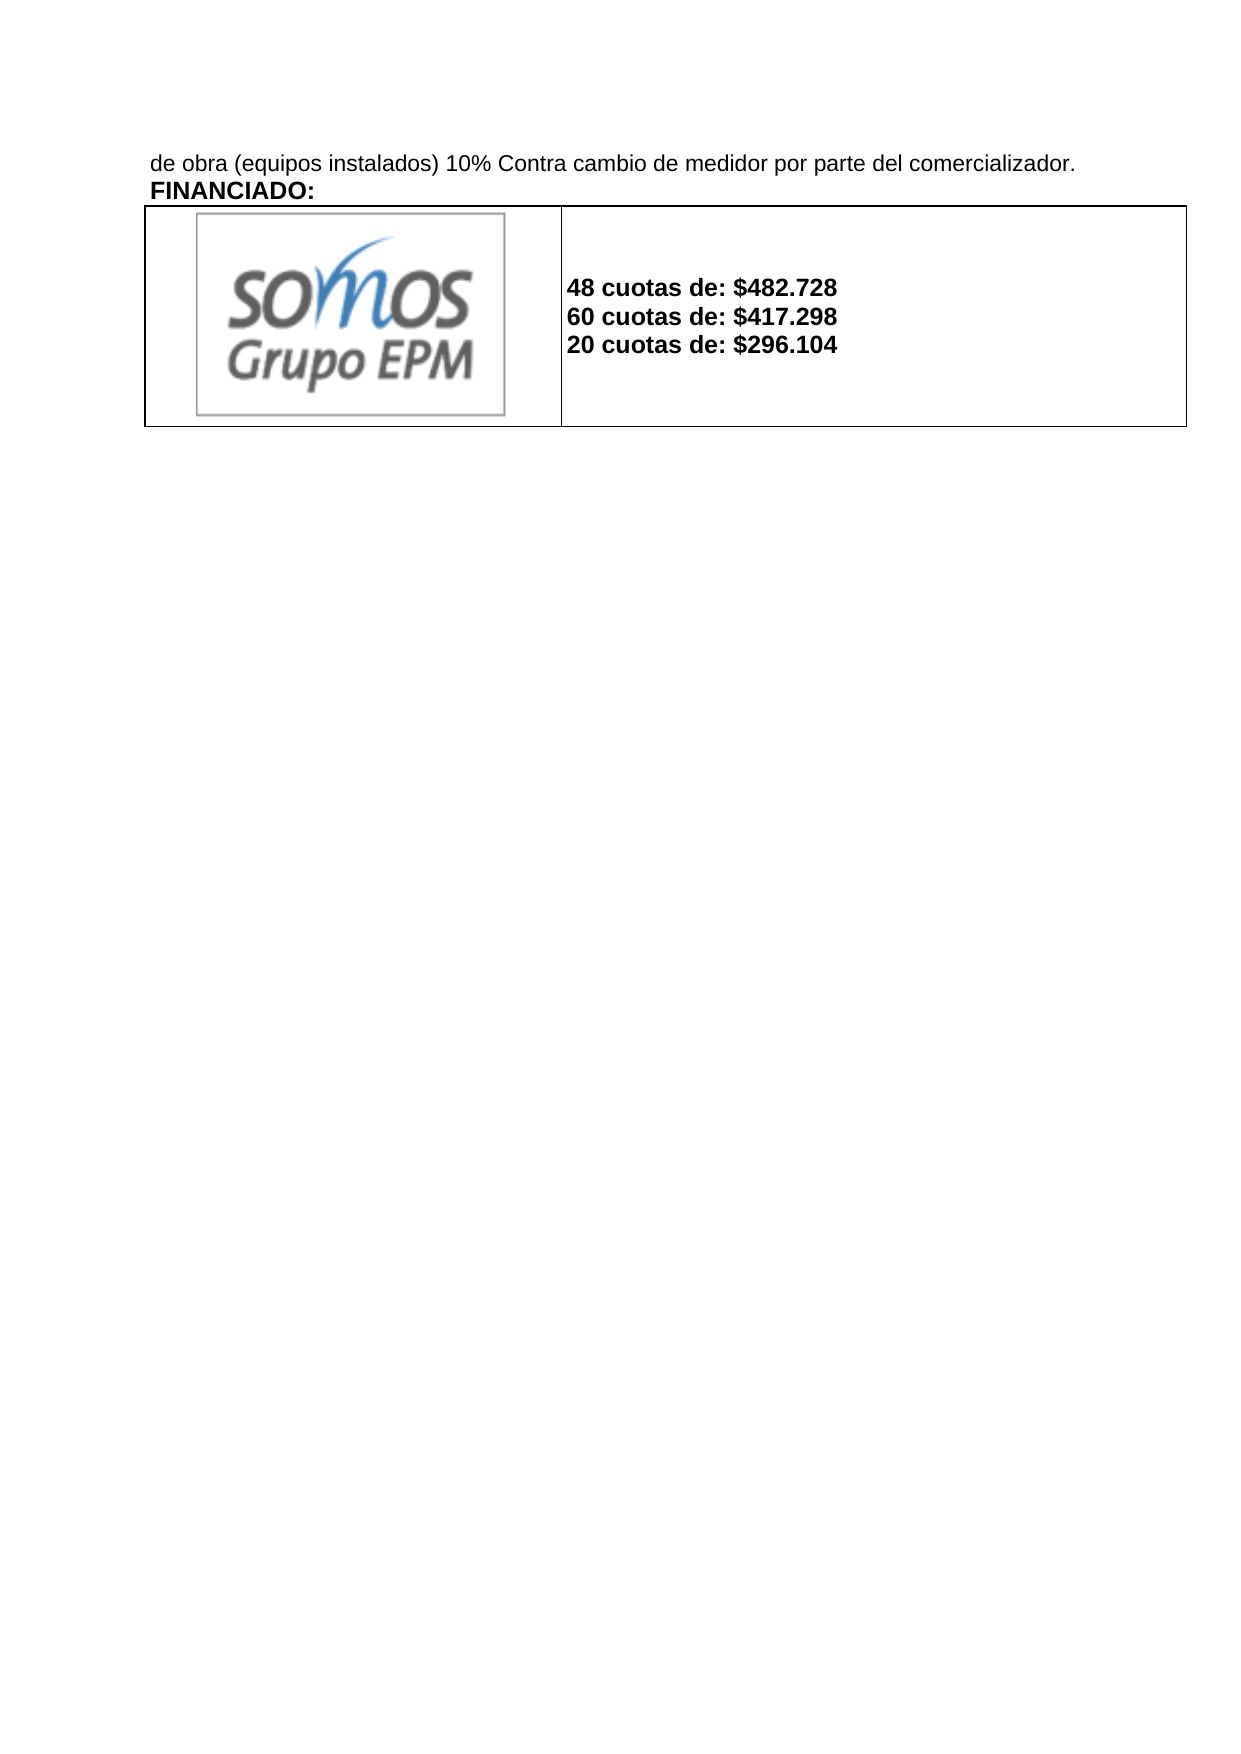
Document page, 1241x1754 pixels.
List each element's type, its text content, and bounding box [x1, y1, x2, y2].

text FINANCIADO: [150, 176, 1090, 205]
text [150, 150, 1090, 176]
table_header [146, 207, 561, 426]
table_header 48 cuotas de: $482.728 60 cuotas de: $417.298 20 cuotas de: $296.104 [562, 207, 1186, 426]
picture [196, 211, 510, 421]
